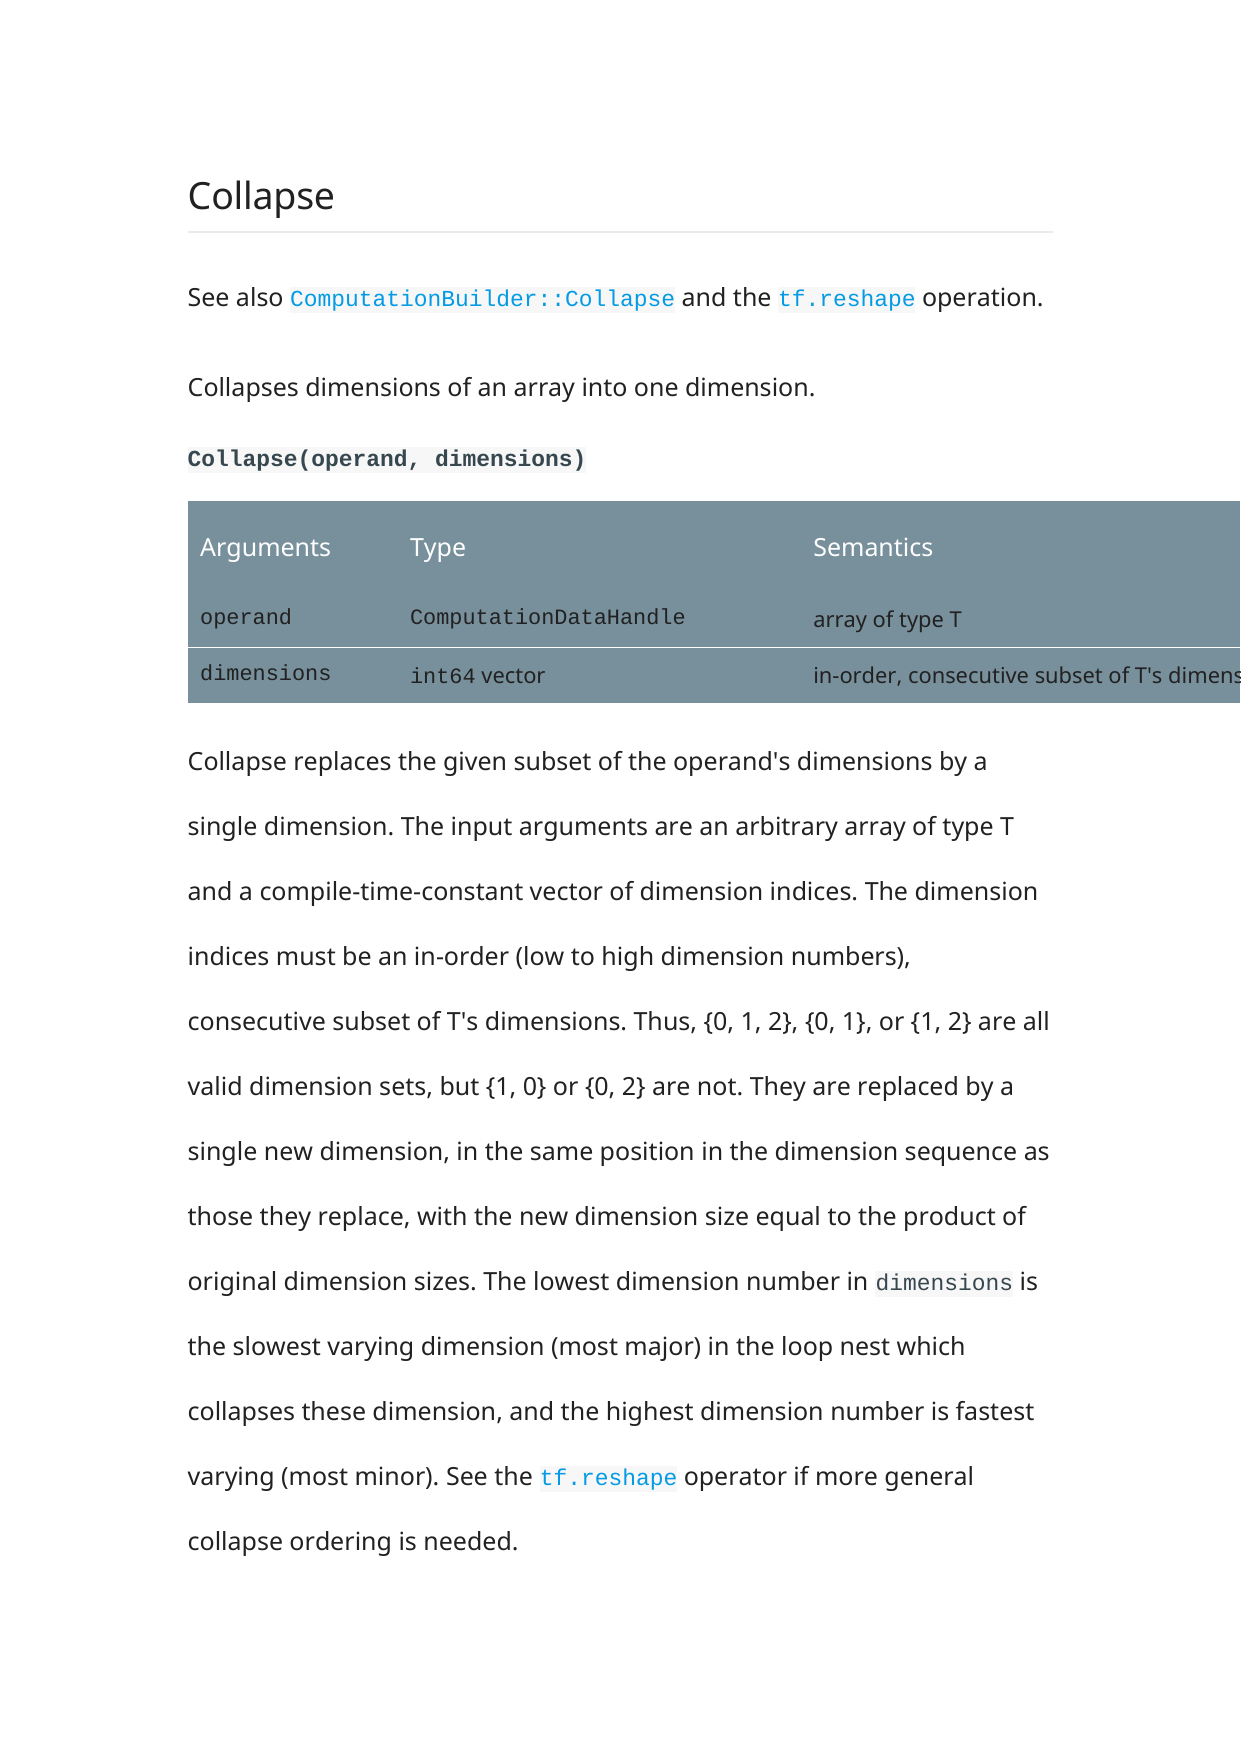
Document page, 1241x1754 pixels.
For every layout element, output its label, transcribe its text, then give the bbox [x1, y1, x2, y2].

table_cell int64 vector [397, 648, 801, 703]
table_header Arguments [188, 501, 397, 591]
table_header Type [397, 501, 801, 591]
table_cell ComputationDataHandle [397, 591, 801, 647]
text See also ComputationBuilder::Collapse and the tf.reshape operation. [187, 264, 1053, 329]
table_header Semantics [801, 501, 1240, 591]
table_cell dimensions [188, 648, 397, 703]
table_cell array of type T [801, 591, 1240, 647]
text Collapses dimensions of an array into one dimension. [187, 354, 1053, 419]
table_cell in-order, consecutive subset of T's dimensions. [801, 648, 1240, 703]
table_cell operand [188, 591, 397, 647]
text Collapse replaces the given subset of the operand's dimensions by a single dimension. The input arguments are an arbitrary array of type T and a compile-time-constant vector of dimension indices. The dimension indices must be an in-order (low to high dimension numbers), consecutive subset of T's dimensions. Thus, {0, 1, 2}, {0, 1}, or {1, 2} are all valid dimension sets, but {1, 0} or {0, 2} are not. They are replaced by a single new dimension, in the same position in the dimension sequence as those they replace, with the new dimension size equal to the product of original dimension sizes. The lowest dimension number in dimensions is the slowest varying dimension (most major) in the loop nest which collapses these dimension, and the highest dimension number is fastest varying (most minor). See the tf.reshape operator if more general collapse ordering is needed. [187, 728, 1053, 1573]
text Collapse(operand, dimensions) [187, 444, 1053, 476]
text Collapse [187, 162, 1053, 233]
